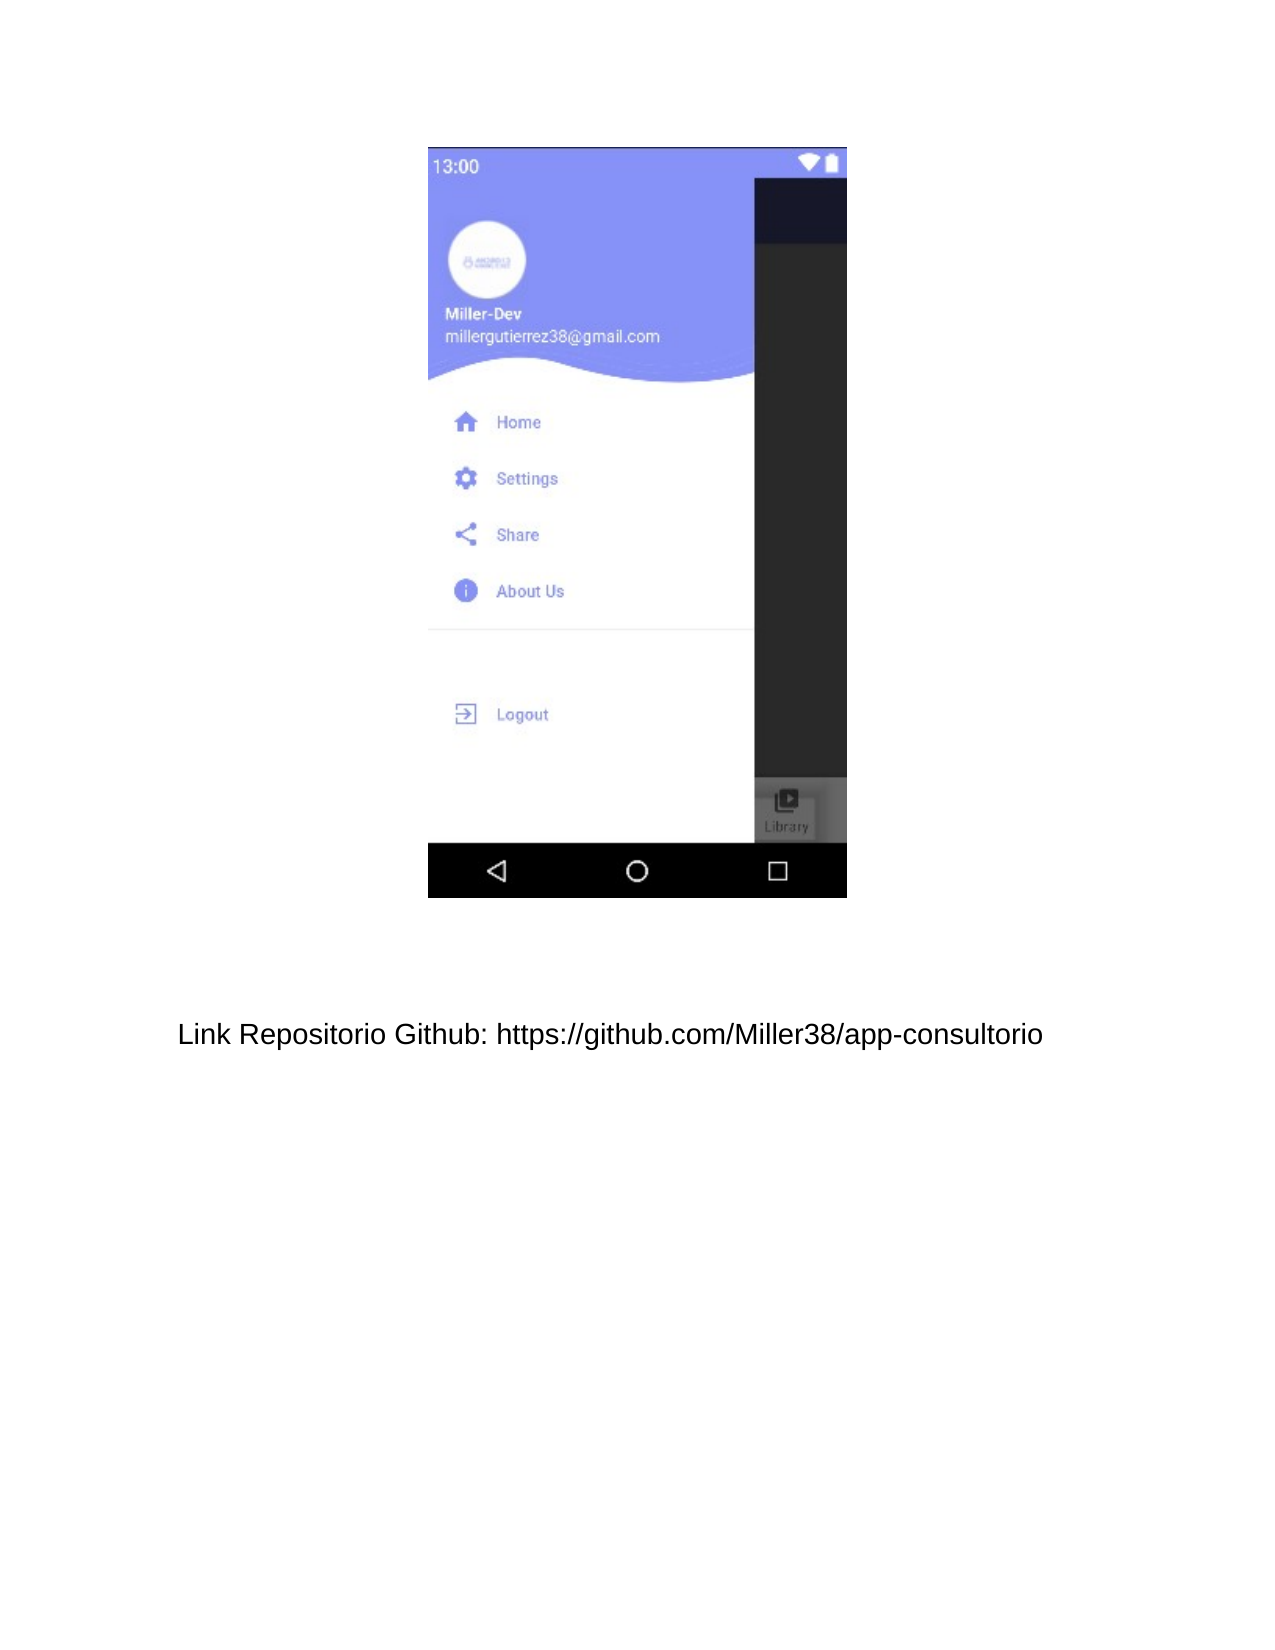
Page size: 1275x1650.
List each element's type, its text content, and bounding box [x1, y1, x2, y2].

text Link Repositorio Github: https://github.com/Miller38/app-consultorio [177, 1017, 1098, 1051]
picture [428, 147, 847, 898]
